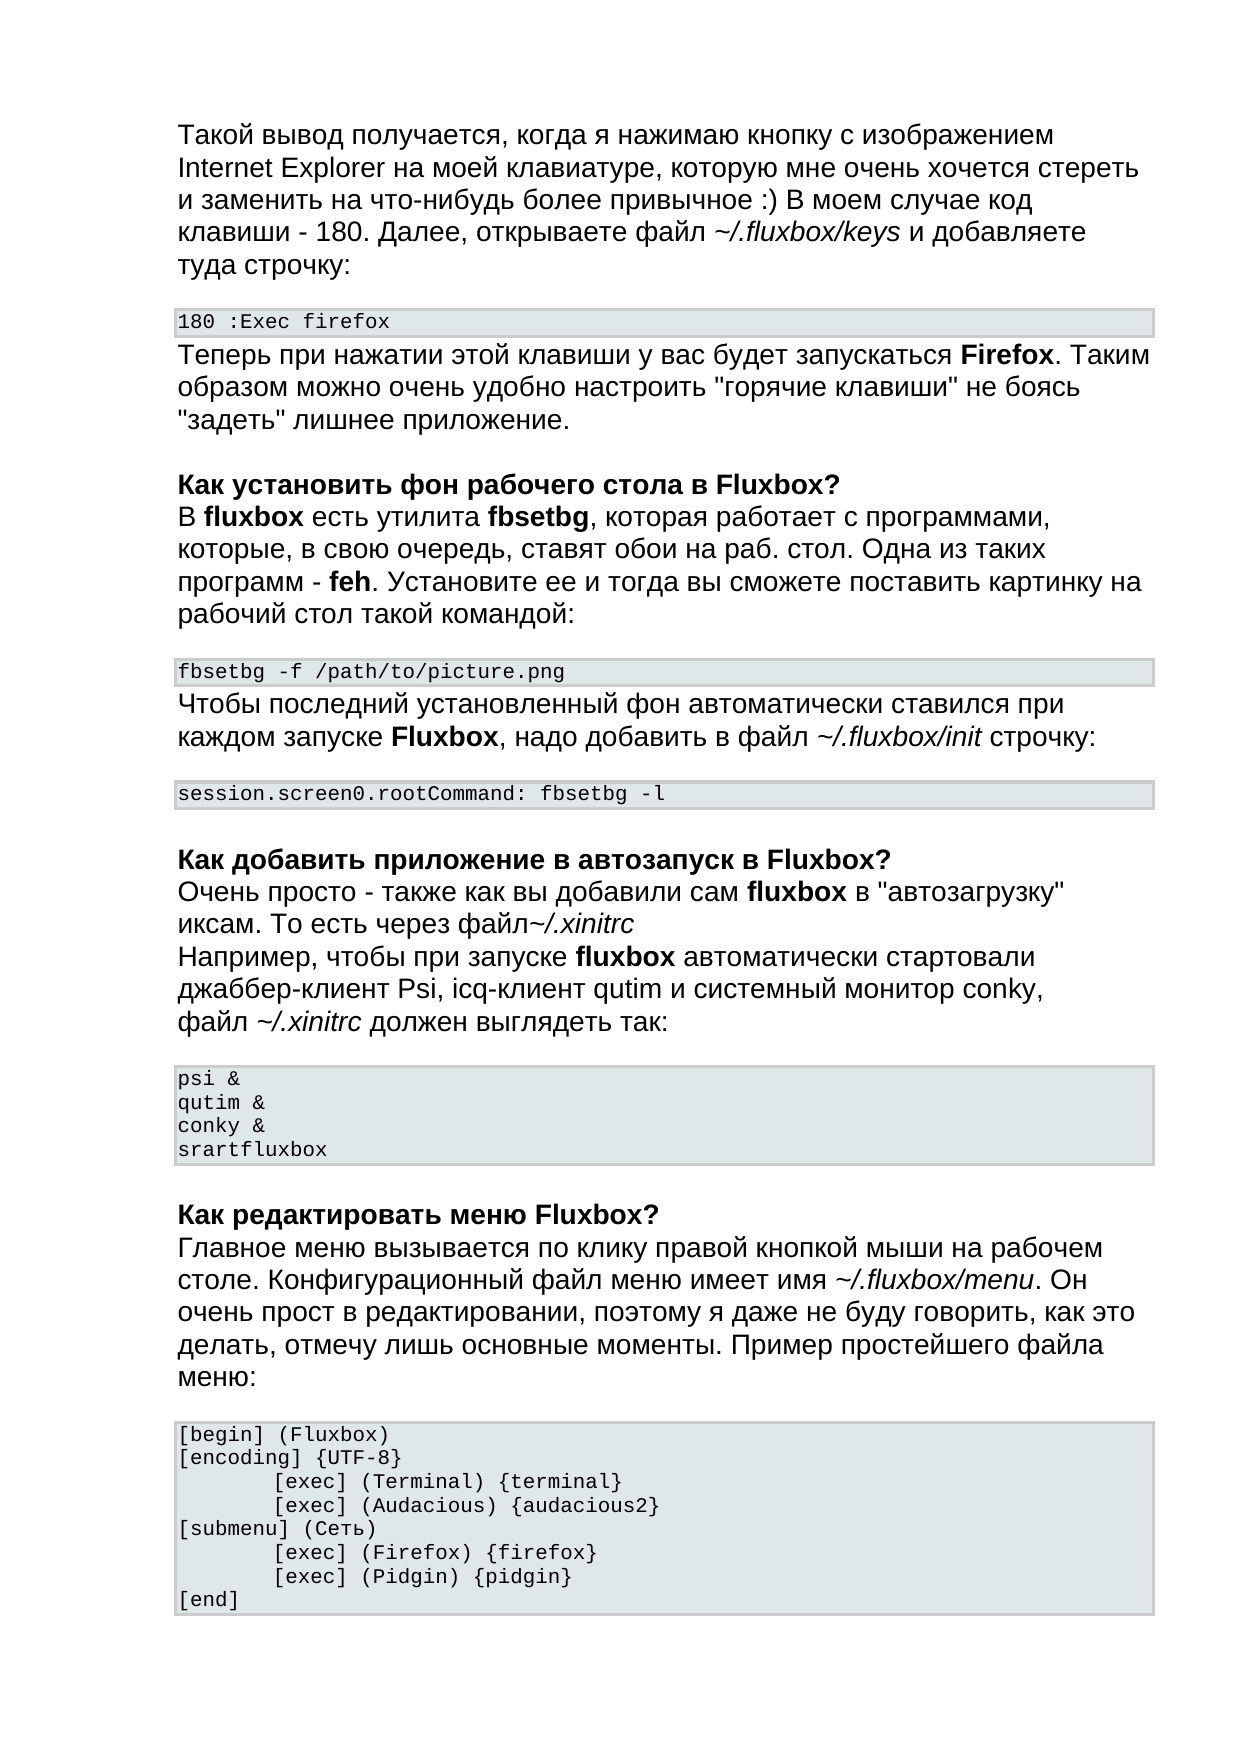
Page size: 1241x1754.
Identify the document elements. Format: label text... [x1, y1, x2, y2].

text fbsetbg -f /path/to/picture.png [177, 661, 1152, 684]
text Чтобы последний установленный фон автоматически ставился при каждом запуске Fluxbox, надо добавить в файл ~/.fluxbox/init строчку: [177, 687, 1152, 780]
text [end] [177, 1586, 1152, 1613]
text Как редактировать меню Fluxbox? Главное меню вызывается по клику правой кнопкой мыши на рабочем столе. Конфигурационный файл меню имеет имя ~/.fluxbox/menu. Он очень прост в редактировании, поэтому я даже не буду говорить, как это делать, отмечу лишь основные моменты. Пример простейшего файла меню: [177, 1166, 1152, 1421]
text [exec] (Pidgin) {pidgin} [177, 1566, 1152, 1586]
text 180 :Exec firefox [177, 311, 1152, 335]
text [submenu] (Сеть) [177, 1518, 1152, 1542]
text Как добавить приложение в автозапуск в Fluxbox? Очень просто - также как вы добавили сам fluxbox в "автозагрузку" иксам. То есть через файл~/.xinitrc Например, чтобы при запуске fluxbox автоматически стартовали джаббер-клиент Psi, icq-клиент qutim и системный монитор conky, файл ~/.xinitrc должен выглядеть так: [177, 810, 1152, 1065]
text Теперь при нажатии этой клавиши у вас будет запускаться Firefox. Таким образом можно очень удобно настроить "горячие клавиши" не боясь "задеть" лишнее приложение. Как установить фон рабочего стола в Fluxbox? В fluxbox есть утилита fbsetbg, которая работает с программами, которые, в свою очередь, ставят обои на раб. стол. Одна из таких программ - feh. Установите ее и тогда вы сможете поставить картинку на рабочий стол такой командой: [177, 338, 1152, 658]
text [encoding] {UTF-8} [177, 1447, 1152, 1471]
text Такой вывод получается, когда я нажимаю кнопку с изображением Internet Explorer на моей клавиатуре, которую мне очень хочется стереть и заменить на что-нибудь более привычное :) В моем случае код клавиши - 180. Далее, открываете файл ~/.fluxbox/keys и добавляете туда строчку: [177, 118, 1152, 308]
text [exec] (Terminal) {terminal} [177, 1471, 1152, 1495]
text conky & [177, 1115, 1152, 1136]
text psi & [177, 1068, 1152, 1092]
text srartfluxbox [177, 1136, 1152, 1163]
text session.screen0.rootCommand: fbsetbg -l [177, 784, 1152, 807]
text [exec] (Firefox) {firefox} [177, 1542, 1152, 1566]
text qutim & [177, 1092, 1152, 1115]
text [begin] (Fluxbox) [177, 1424, 1152, 1447]
text [exec] (Audacious) {audacious2} [177, 1495, 1152, 1518]
